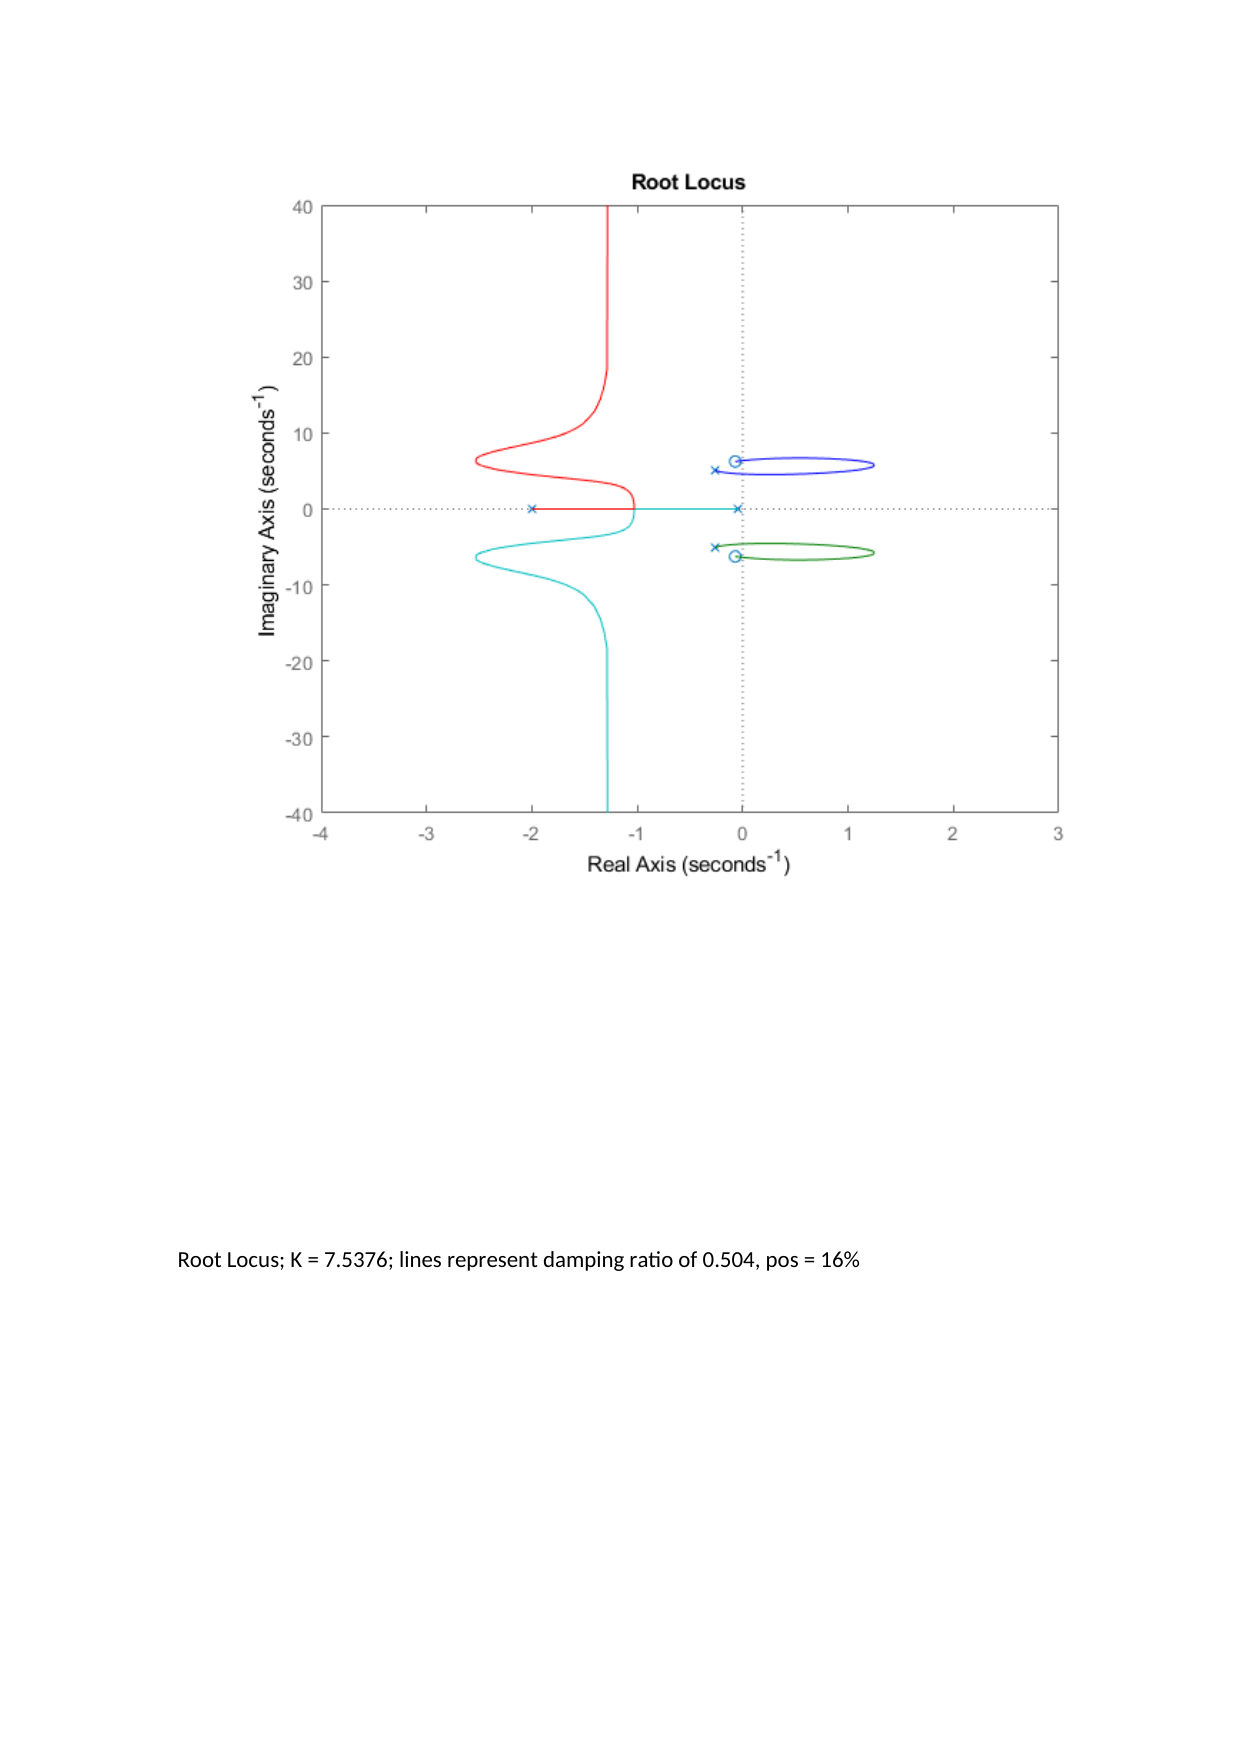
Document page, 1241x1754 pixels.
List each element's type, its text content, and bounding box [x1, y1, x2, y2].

text Root Locus; K = 7.5376; lines represent damping ratio of 0.504, pos = 16% [177, 1245, 1152, 1273]
picture [177, 118, 1152, 899]
